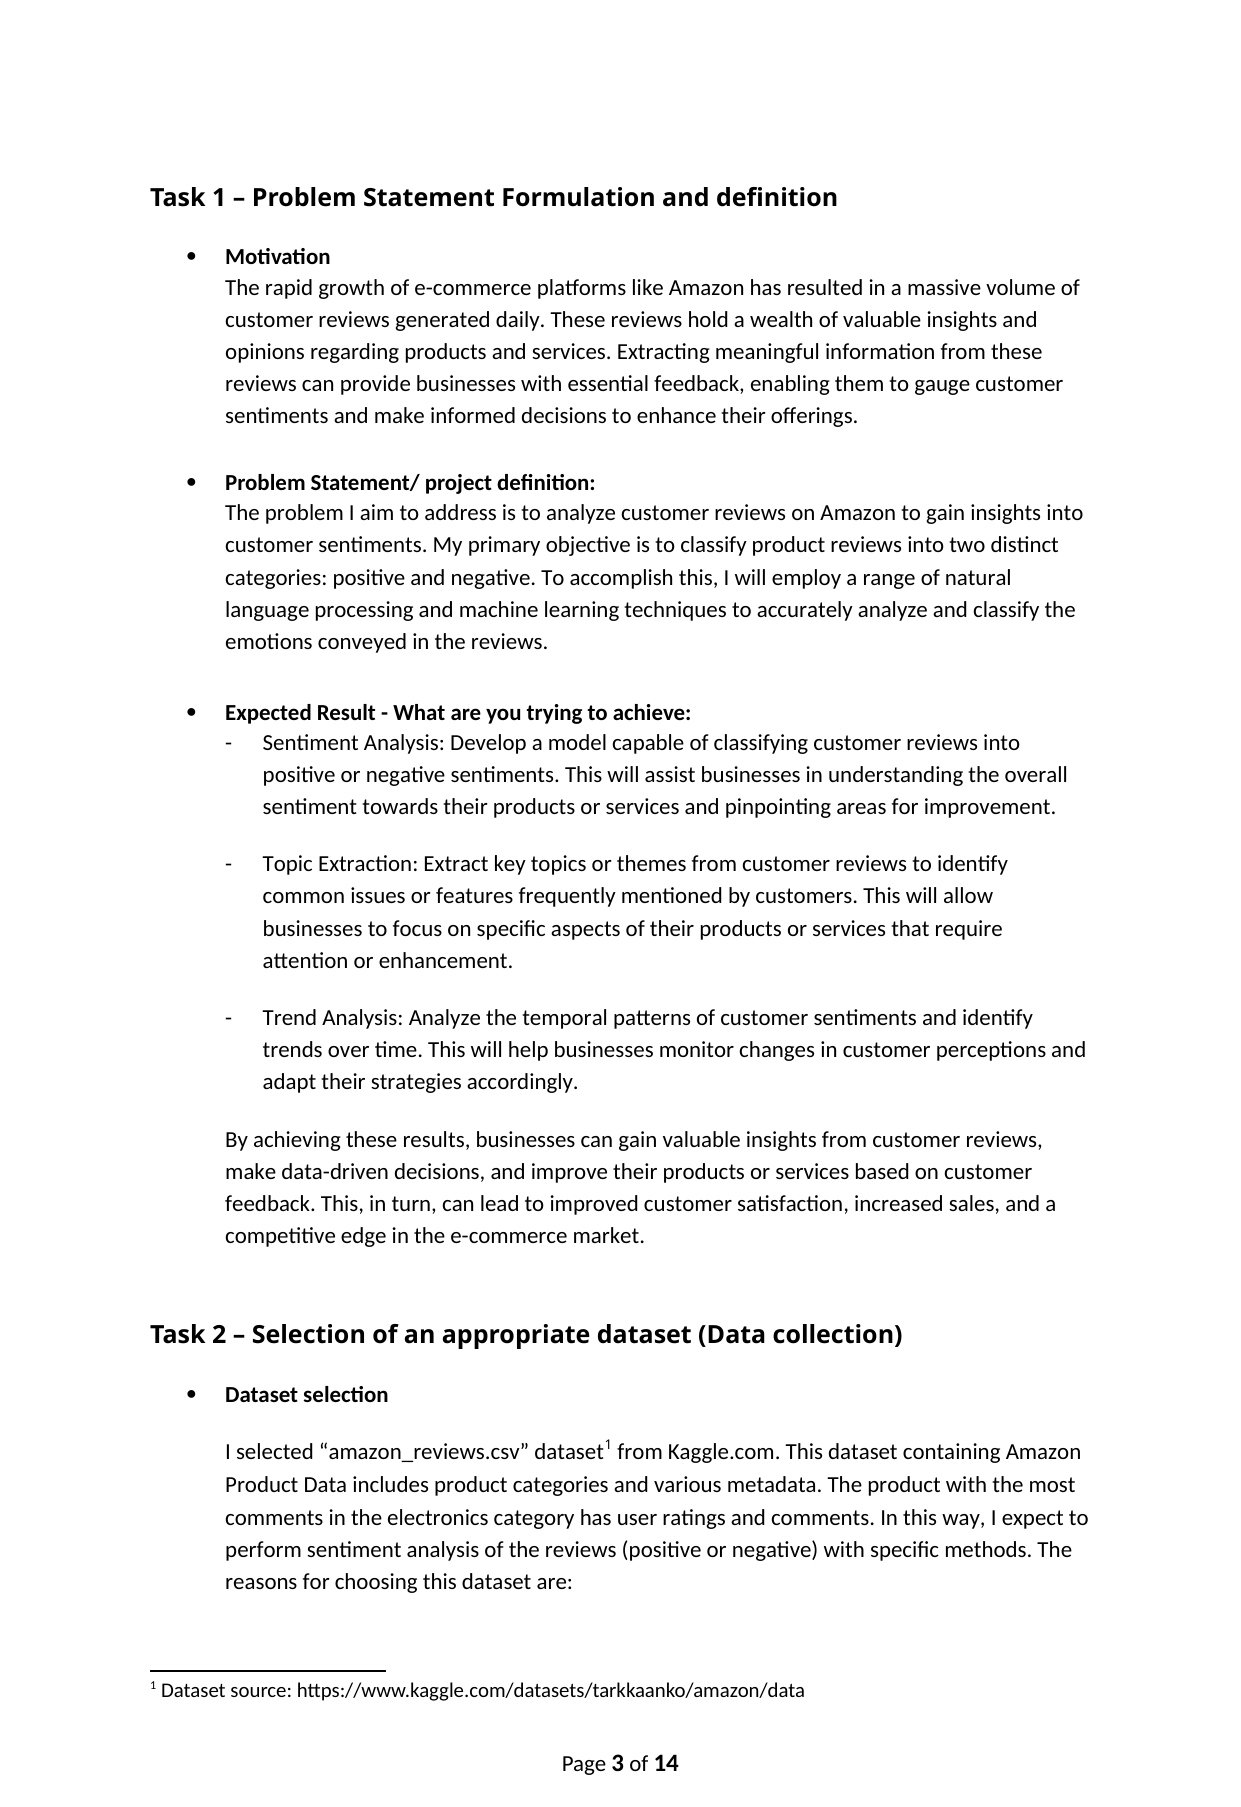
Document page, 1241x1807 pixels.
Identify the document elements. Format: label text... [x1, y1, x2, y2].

text By achieving these results, businesses can gain valuable insights from customer reviews, make data-driven decisions, and improve their products or services based on customer feedback. This, in turn, can lead to improved customer satisfaction, increased sales, and a competitive edge in the e-commerce market. [225, 1125, 1090, 1249]
subtitle Expected Result - What are you trying to achieve: [187, 698, 1090, 726]
text The rapid growth of e-commerce platforms like Amazon has resulted in a massive volume of customer reviews generated daily. These reviews hold a wealth of valuable insights and opinions regarding products and services. Extracting meaningful information from these reviews can provide businesses with essential feedback, enabling them to gauge customer sentiments and make informed decisions to enhance their offerings. [225, 273, 1090, 429]
list Topic Extraction: Extract key topics or themes from customer reviews to identify common issues or features frequently mentioned by customers. This will allow businesses to focus on specific aspects of their products or services that require attention or enhancement. [225, 849, 1090, 974]
list Sentiment Analysis: Develop a model capable of classifying customer reviews into positive or negative sentiments. This will assist businesses in understanding the overall sentiment towards their products or services and pinpointing areas for improvement. [225, 728, 1090, 820]
text The problem I aim to address is to analyze customer reviews on Amazon to gain insights into customer sentiments. My primary objective is to classify product reviews into two distinct categories: positive and negative. To accomplish this, I will employ a range of natural language processing and machine learning techniques to accurately analyze and classify the emotions conveyed in the reviews. [225, 498, 1090, 655]
subtitle Problem Statement/ project definition: [187, 468, 1090, 496]
subtitle Motivation [187, 242, 1090, 270]
subtitle Dataset selection [187, 1380, 1090, 1408]
subtitle Task 1 – Problem Statement Formulation and definition [150, 179, 1090, 213]
subtitle Task 2 – Selection of an appropriate dataset (Data collection) [150, 1317, 1090, 1351]
text I selected “amazon_reviews.csv” dataset from Kaggle.com. This dataset containing Amazon Product Data includes product categories and various metadata. The product with the most comments in the electronics category has user ratings and comments. In this way, I expect to perform sentiment analysis of the reviews (positive or negative) with specific methods. The reasons for choosing this dataset are: [225, 1435, 1090, 1595]
list Trend Analysis: Analyze the temporal patterns of customer sentiments and identify trends over time. This will help businesses monitor changes in customer perceptions and adapt their strategies accordingly. [225, 1003, 1090, 1096]
